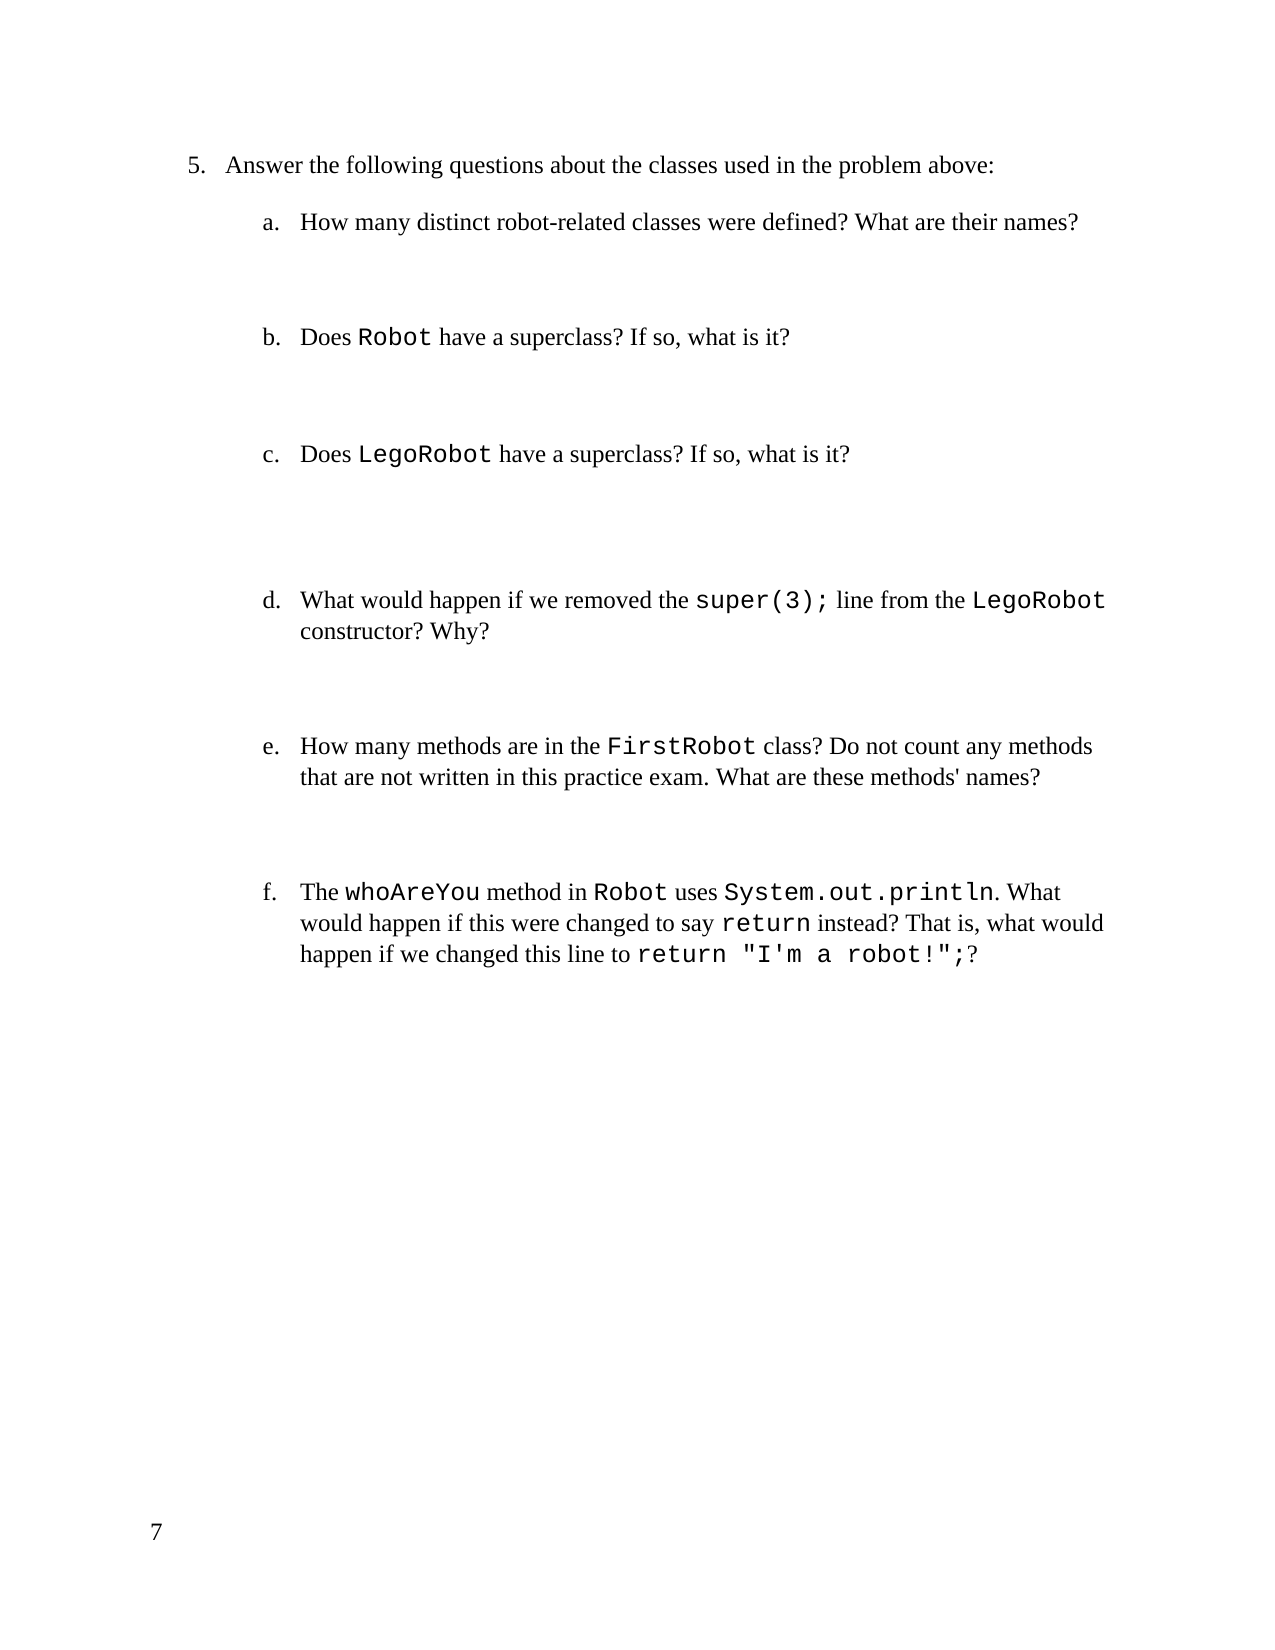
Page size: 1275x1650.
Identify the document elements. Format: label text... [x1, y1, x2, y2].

list How many methods are in the FirstRobot class? Do not count any methods that are not written in this practice exam. What are these methods' names? [262, 731, 1125, 791]
list How many distinct robot-related classes were defined? What are their names? [262, 207, 1125, 236]
list Does Robot have a superclass? If so, what is it? [262, 322, 1125, 353]
list Does LegoRobot have a superclass? If so, what is it? [262, 439, 1125, 470]
list What would happen if we removed the super(3); line from the LegoRobot constructor? Why? [262, 585, 1125, 645]
list Answer the following questions about the classes used in the problem above: [187, 150, 1125, 179]
list The whoAreYou method in Robot uses System.out.println. What would happen if this were changed to say return instead? That is, what would happen if we changed this line to return "I'm a robot!";? [262, 877, 1125, 969]
